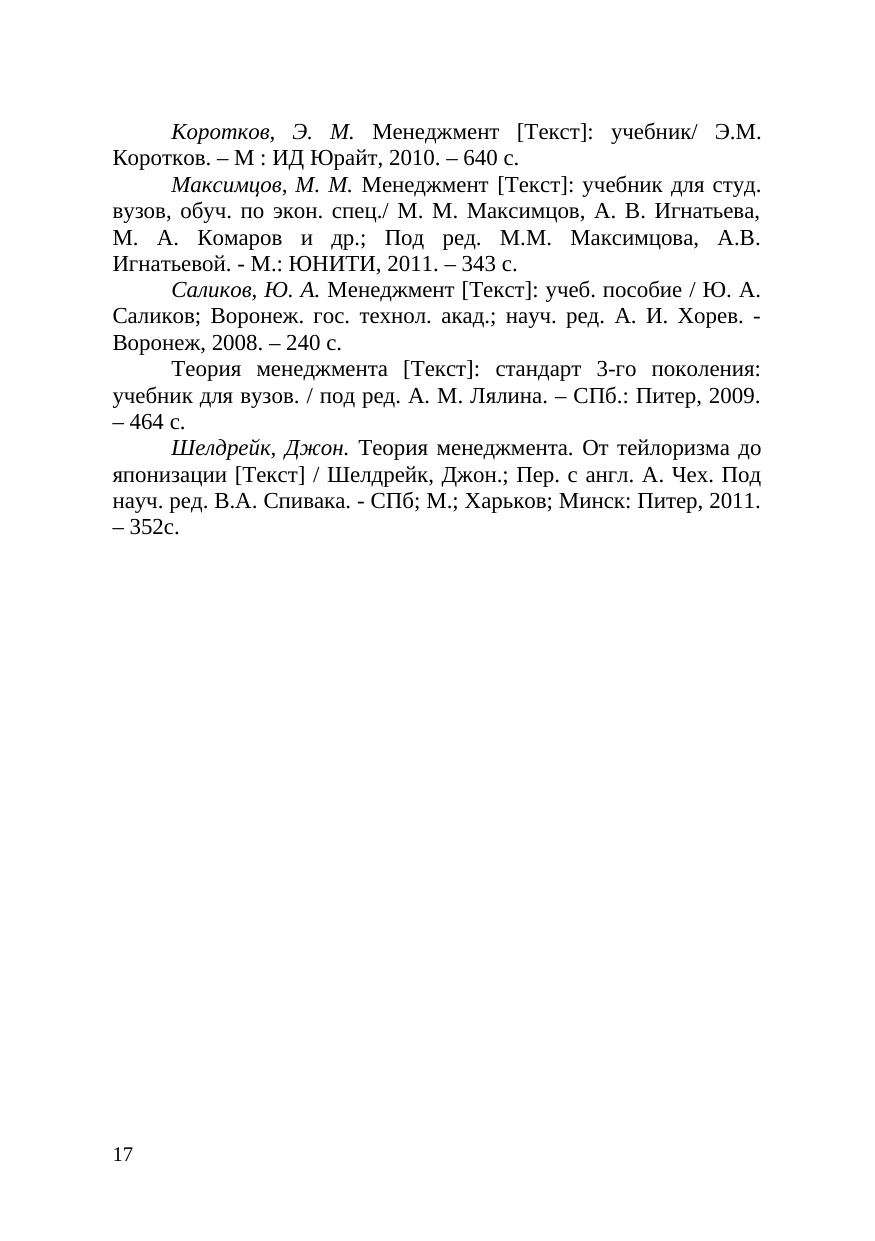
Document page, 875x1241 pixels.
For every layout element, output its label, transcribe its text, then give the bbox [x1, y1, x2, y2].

text Саликов, Ю. А. Менеджмент [Текст]: учеб. пособие / Ю. А. Саликов; Воронеж. гос. технол. акад.; науч. ред. А. И. Хорев. - Воронеж, 2008. – 240 с. [112, 276, 762, 355]
text Максимцов, М. М. Менеджмент [Текст]: учебник для студ. вузов, обуч. по экон. спец./ М. М. Максимцов, А. В. Игнатьева, М. А. Комаров и др.; Под ред. М.М. Максимцова, А.В. Игнатьевой. - М.: ЮНИТИ, 2011. – 343 с. [112, 171, 762, 276]
text Шелдрейк, Джон. Теория менеджмента. От тейлоризма до японизации [Текст] / Шелдрейк, Джон.; Пер. с англ. А. Чех. Под науч. ред. В.А. Спивака. - СПб; М.; Харьков; Минск: Питер, 2011. – 352с. [112, 434, 762, 540]
text Теория менеджмента [Текст]: стандарт 3-го поколения: учебник для вузов. / под ред. А. М. Лялина. – СПб.: Питер, 2009. – 464 с. [112, 355, 762, 434]
text Коротков, Э. М. Менеджмент [Текст]: учебник/ Э.М. Коротков. – М : ИД Юрайт, 2010. – 640 с. [112, 118, 762, 171]
